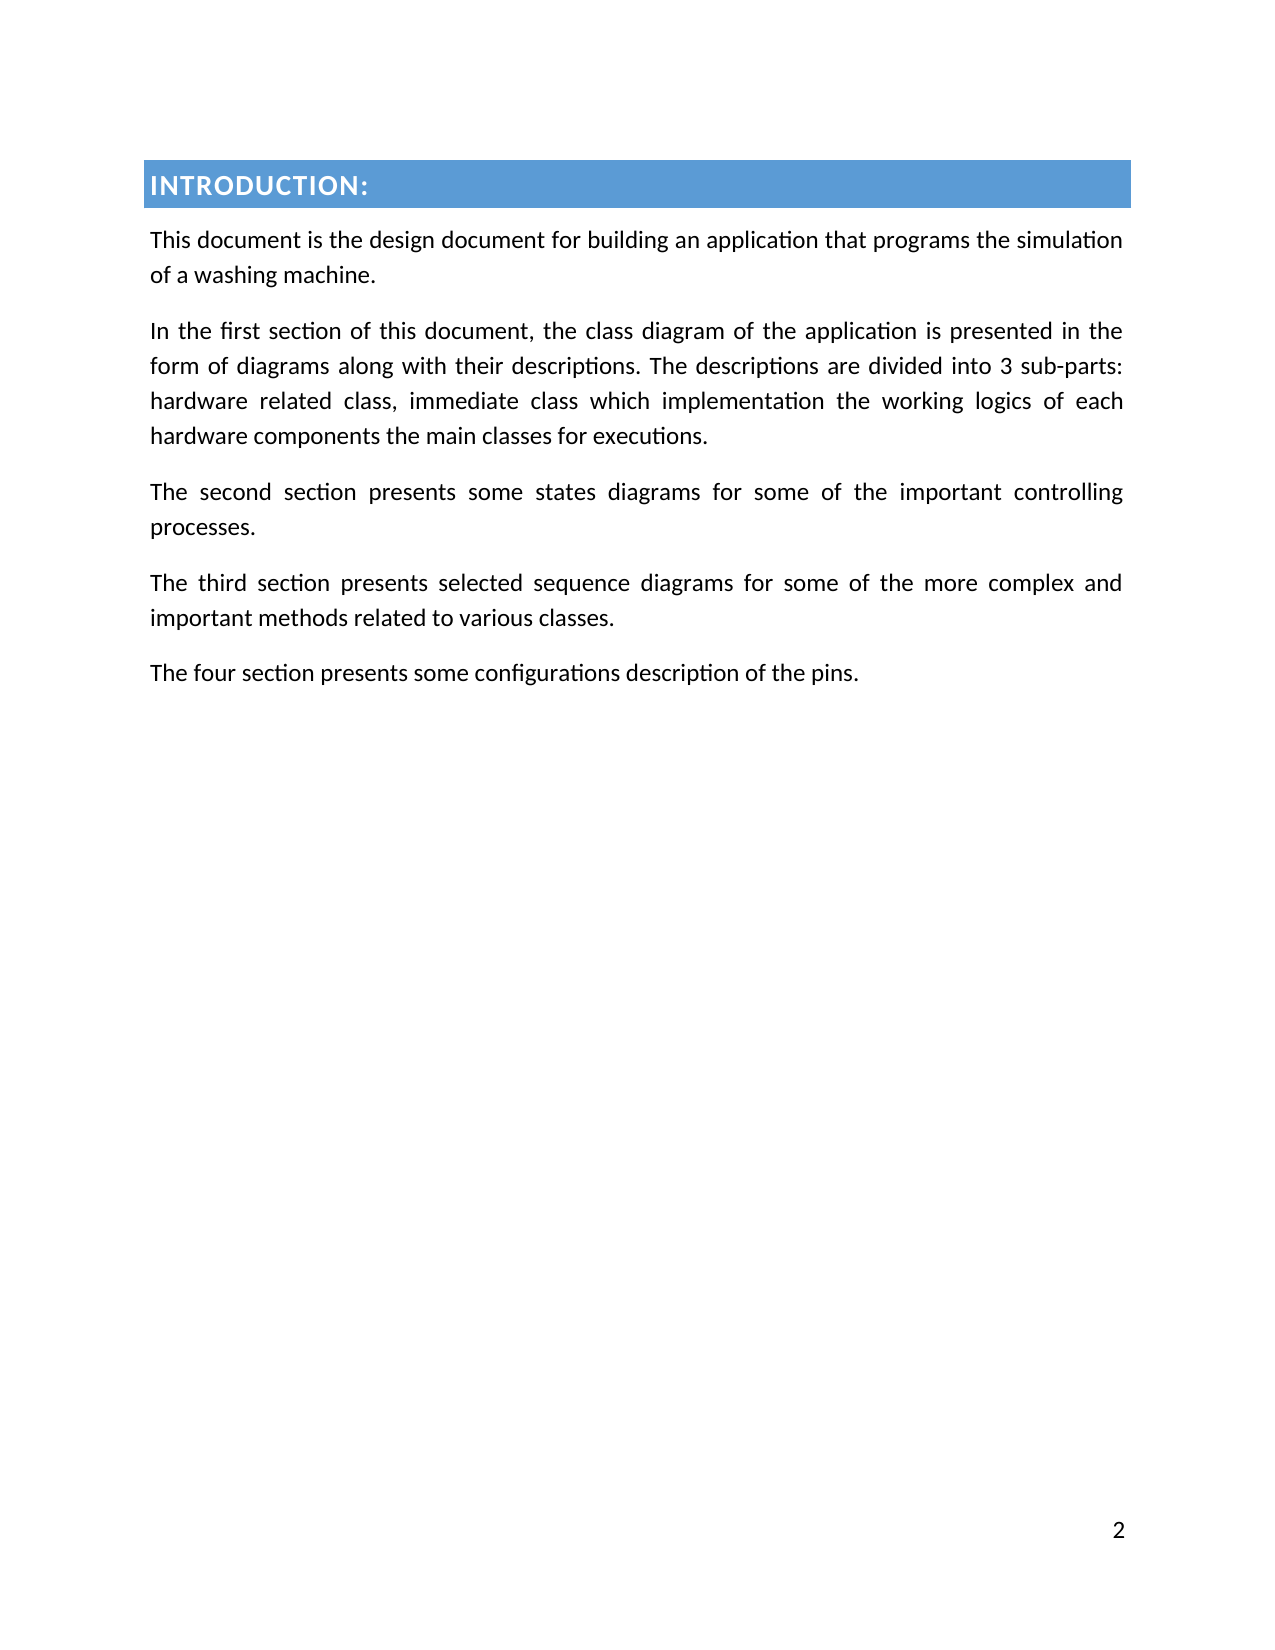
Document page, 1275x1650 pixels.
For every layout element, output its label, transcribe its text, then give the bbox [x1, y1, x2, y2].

text This document is the design document for building an application that programs the simulation of a washing machine. [150, 224, 1125, 290]
text The third section presents selected sequence diagrams for some of the more complex and important methods related to various classes. [150, 567, 1125, 632]
subtitle INTRODUCTION: [150, 167, 1125, 202]
text The four section presents some configurations description of the pins. [150, 658, 1125, 688]
text The second section presents some states diagrams for some of the important controlling processes. [150, 476, 1125, 541]
text In the first section of this document, the class diagram of the application is presented in the form of diagrams along with their descriptions. The descriptions are divided into 3 sub-parts: hardware related class, immediate class which implementation the working logics of each hardware components the main classes for executions. [150, 315, 1125, 451]
